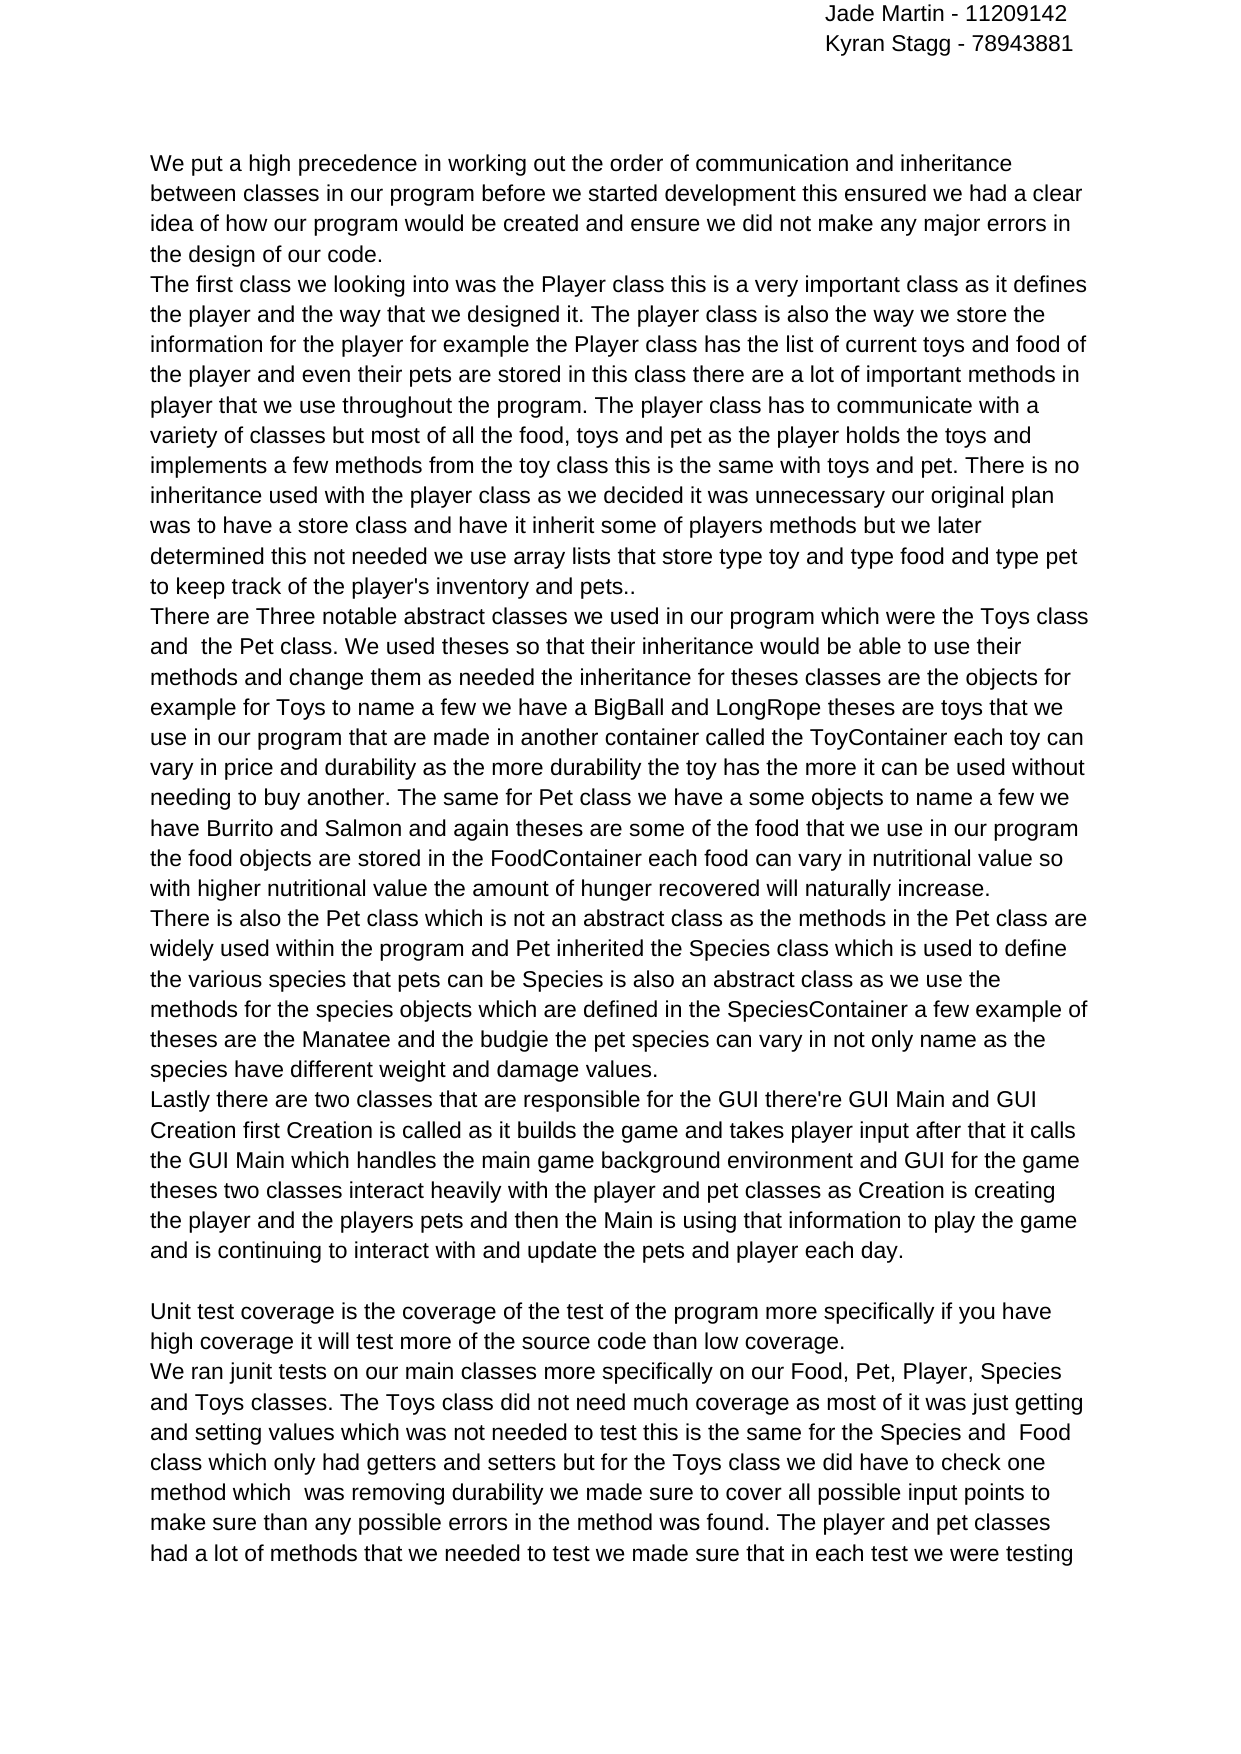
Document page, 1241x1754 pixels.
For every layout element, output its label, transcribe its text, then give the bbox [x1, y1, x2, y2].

text We put a high precedence in working out the order of communication and inheritance between classes in our program before we started development this ensured we had a clear idea of how our program would be created and ensure we did not make any major errors in the design of our code. [150, 150, 1090, 267]
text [150, 1358, 1090, 1566]
text The first class we looking into was the Player class this is a very important class as it defines the player and the way that we designed it. The player class is also the way we store the information for the player for example the Player class has the list of current toys and food of the player and even their pets are stored in this class there are a lot of important methods in player that we use throughout the program. The player class has to communicate with a variety of classes but most of all the food, toys and pet as the player holds the toys and implements a few methods from the toy class this is the same with toys and pet. There is no inheritance used with the player class as we decided it was unnecessary our original plan was to have a store class and have it inherit some of players methods but we later determined this not needed we use array lists that store type toy and type food and type pet to keep track of the player's inventory and pets.. [150, 271, 1090, 599]
text There are Three notable abstract classes we used in our program which were the Toys class and the Pet class. We used theses so that their inheritance would be able to use their methods and change them as needed the inheritance for theses classes are the objects for example for Toys to name a few we have a BigBall and LongRope theses are toys that we use in our program that are made in another container called the ToyContainer each toy can vary in price and durability as the more durability the toy has the more it can be used without needing to buy another. The same for Pet class we have a some objects to name a few we have Burrito and Salmon and again theses are some of the food that we use in our program the food objects are stored in the FoodContainer each food can vary in nutritional value so with higher nutritional value the amount of hunger recovered will naturally increase. [150, 603, 1090, 901]
text Lastly there are two classes that are responsible for the GUI there're GUI Main and GUI Creation first Creation is called as it builds the game and takes player input after that it calls the GUI Main which handles the main game background environment and GUI for the game theses two classes interact heavily with the player and pet classes as Creation is creating the player and the players pets and then the Main is using that information to play the game and is continuing to interact with and update the pets and player each day. [150, 1086, 1090, 1264]
text There is also the Pet class which is not an abstract class as the methods in the Pet class are widely used within the program and Pet inherited the Species class which is used to define the various species that pets can be Species is also an abstract class as we use the methods for the species objects which are defined in the SpeciesContainer a few example of theses are the Manatee and the budgie the pet species can vary in not only name as the species have different weight and damage values. [150, 905, 1090, 1083]
text Unit test coverage is the coverage of the test of the program more specifically if you have high coverage it will test more of the source code than low coverage. [150, 1298, 1090, 1354]
